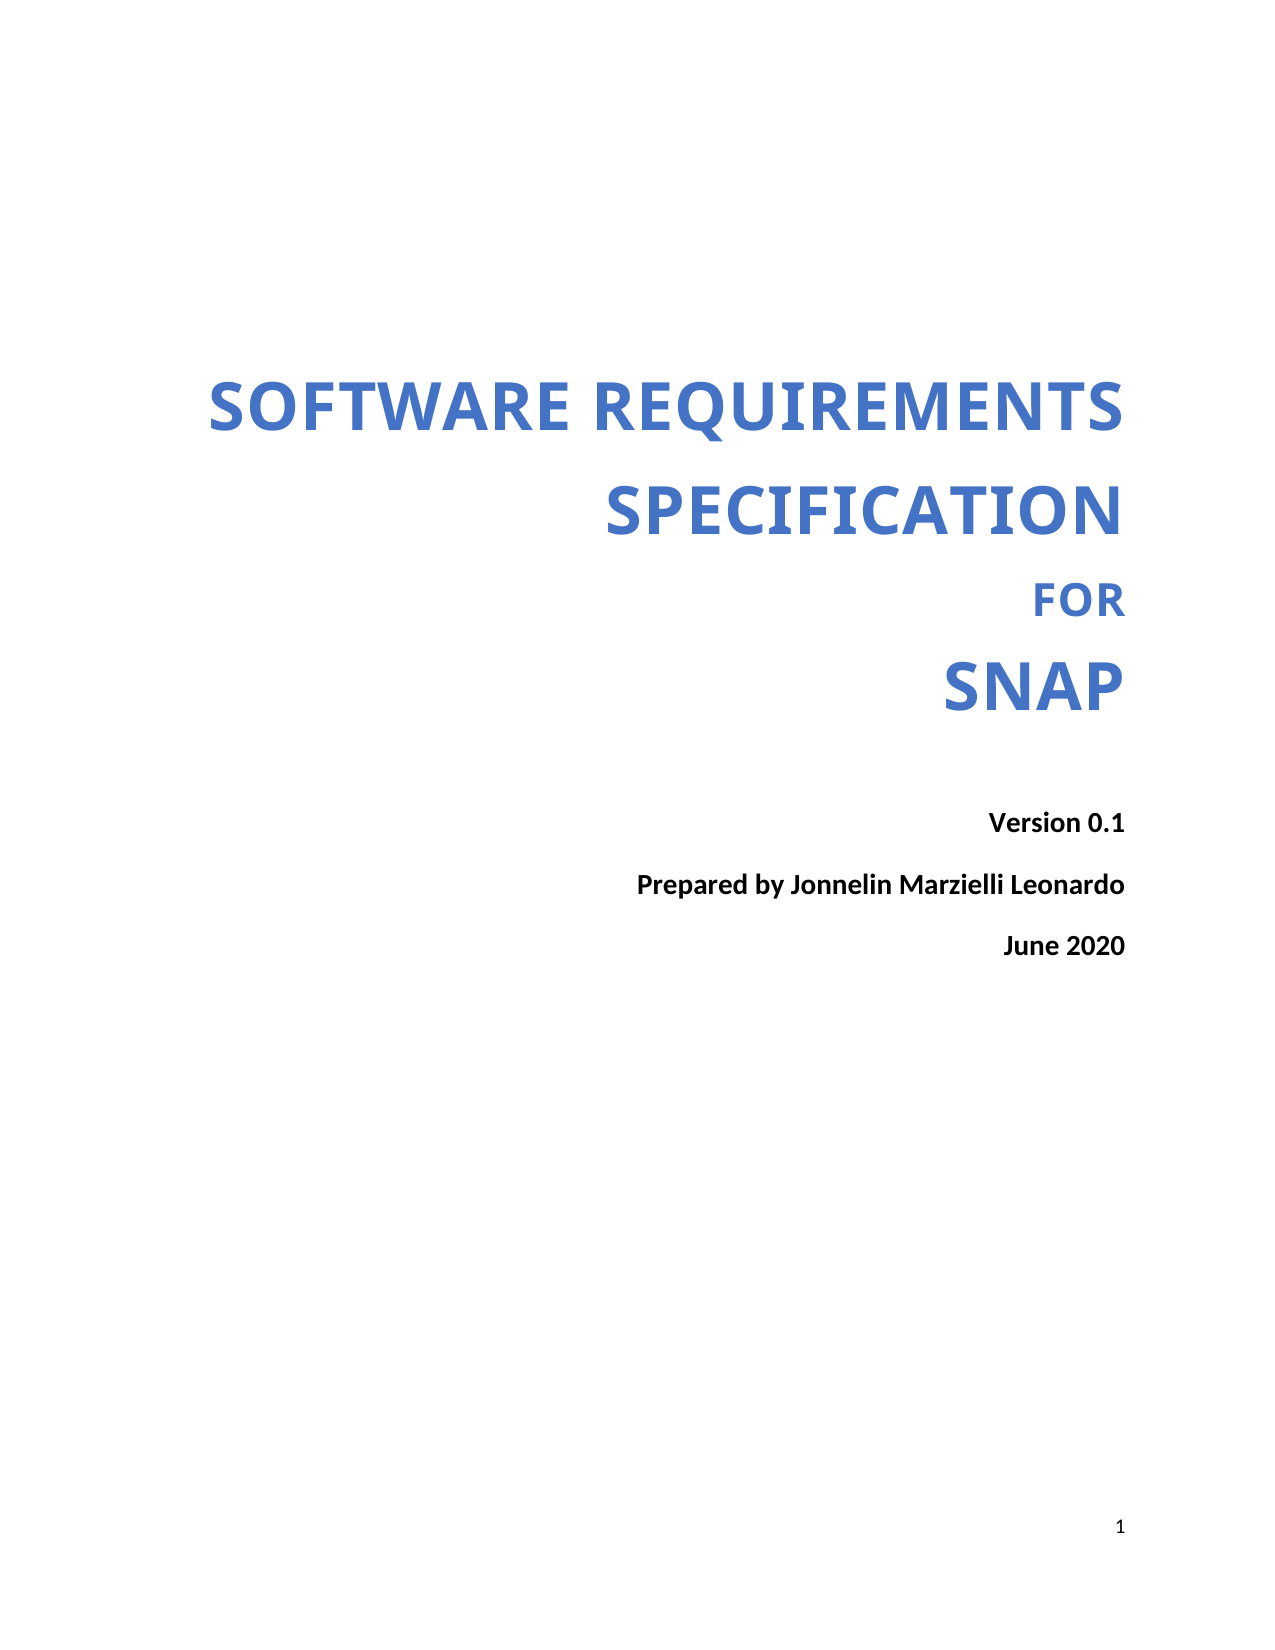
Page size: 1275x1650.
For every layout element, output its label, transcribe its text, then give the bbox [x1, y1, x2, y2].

title for [150, 567, 1125, 630]
title Snap [150, 639, 1125, 730]
text Version 0.1 [150, 804, 1125, 839]
title Software Requirements Specification [150, 359, 1125, 554]
text Prepared by Jonnelin Marzielli Leonardo [150, 866, 1125, 901]
text June 2020 [150, 927, 1125, 963]
